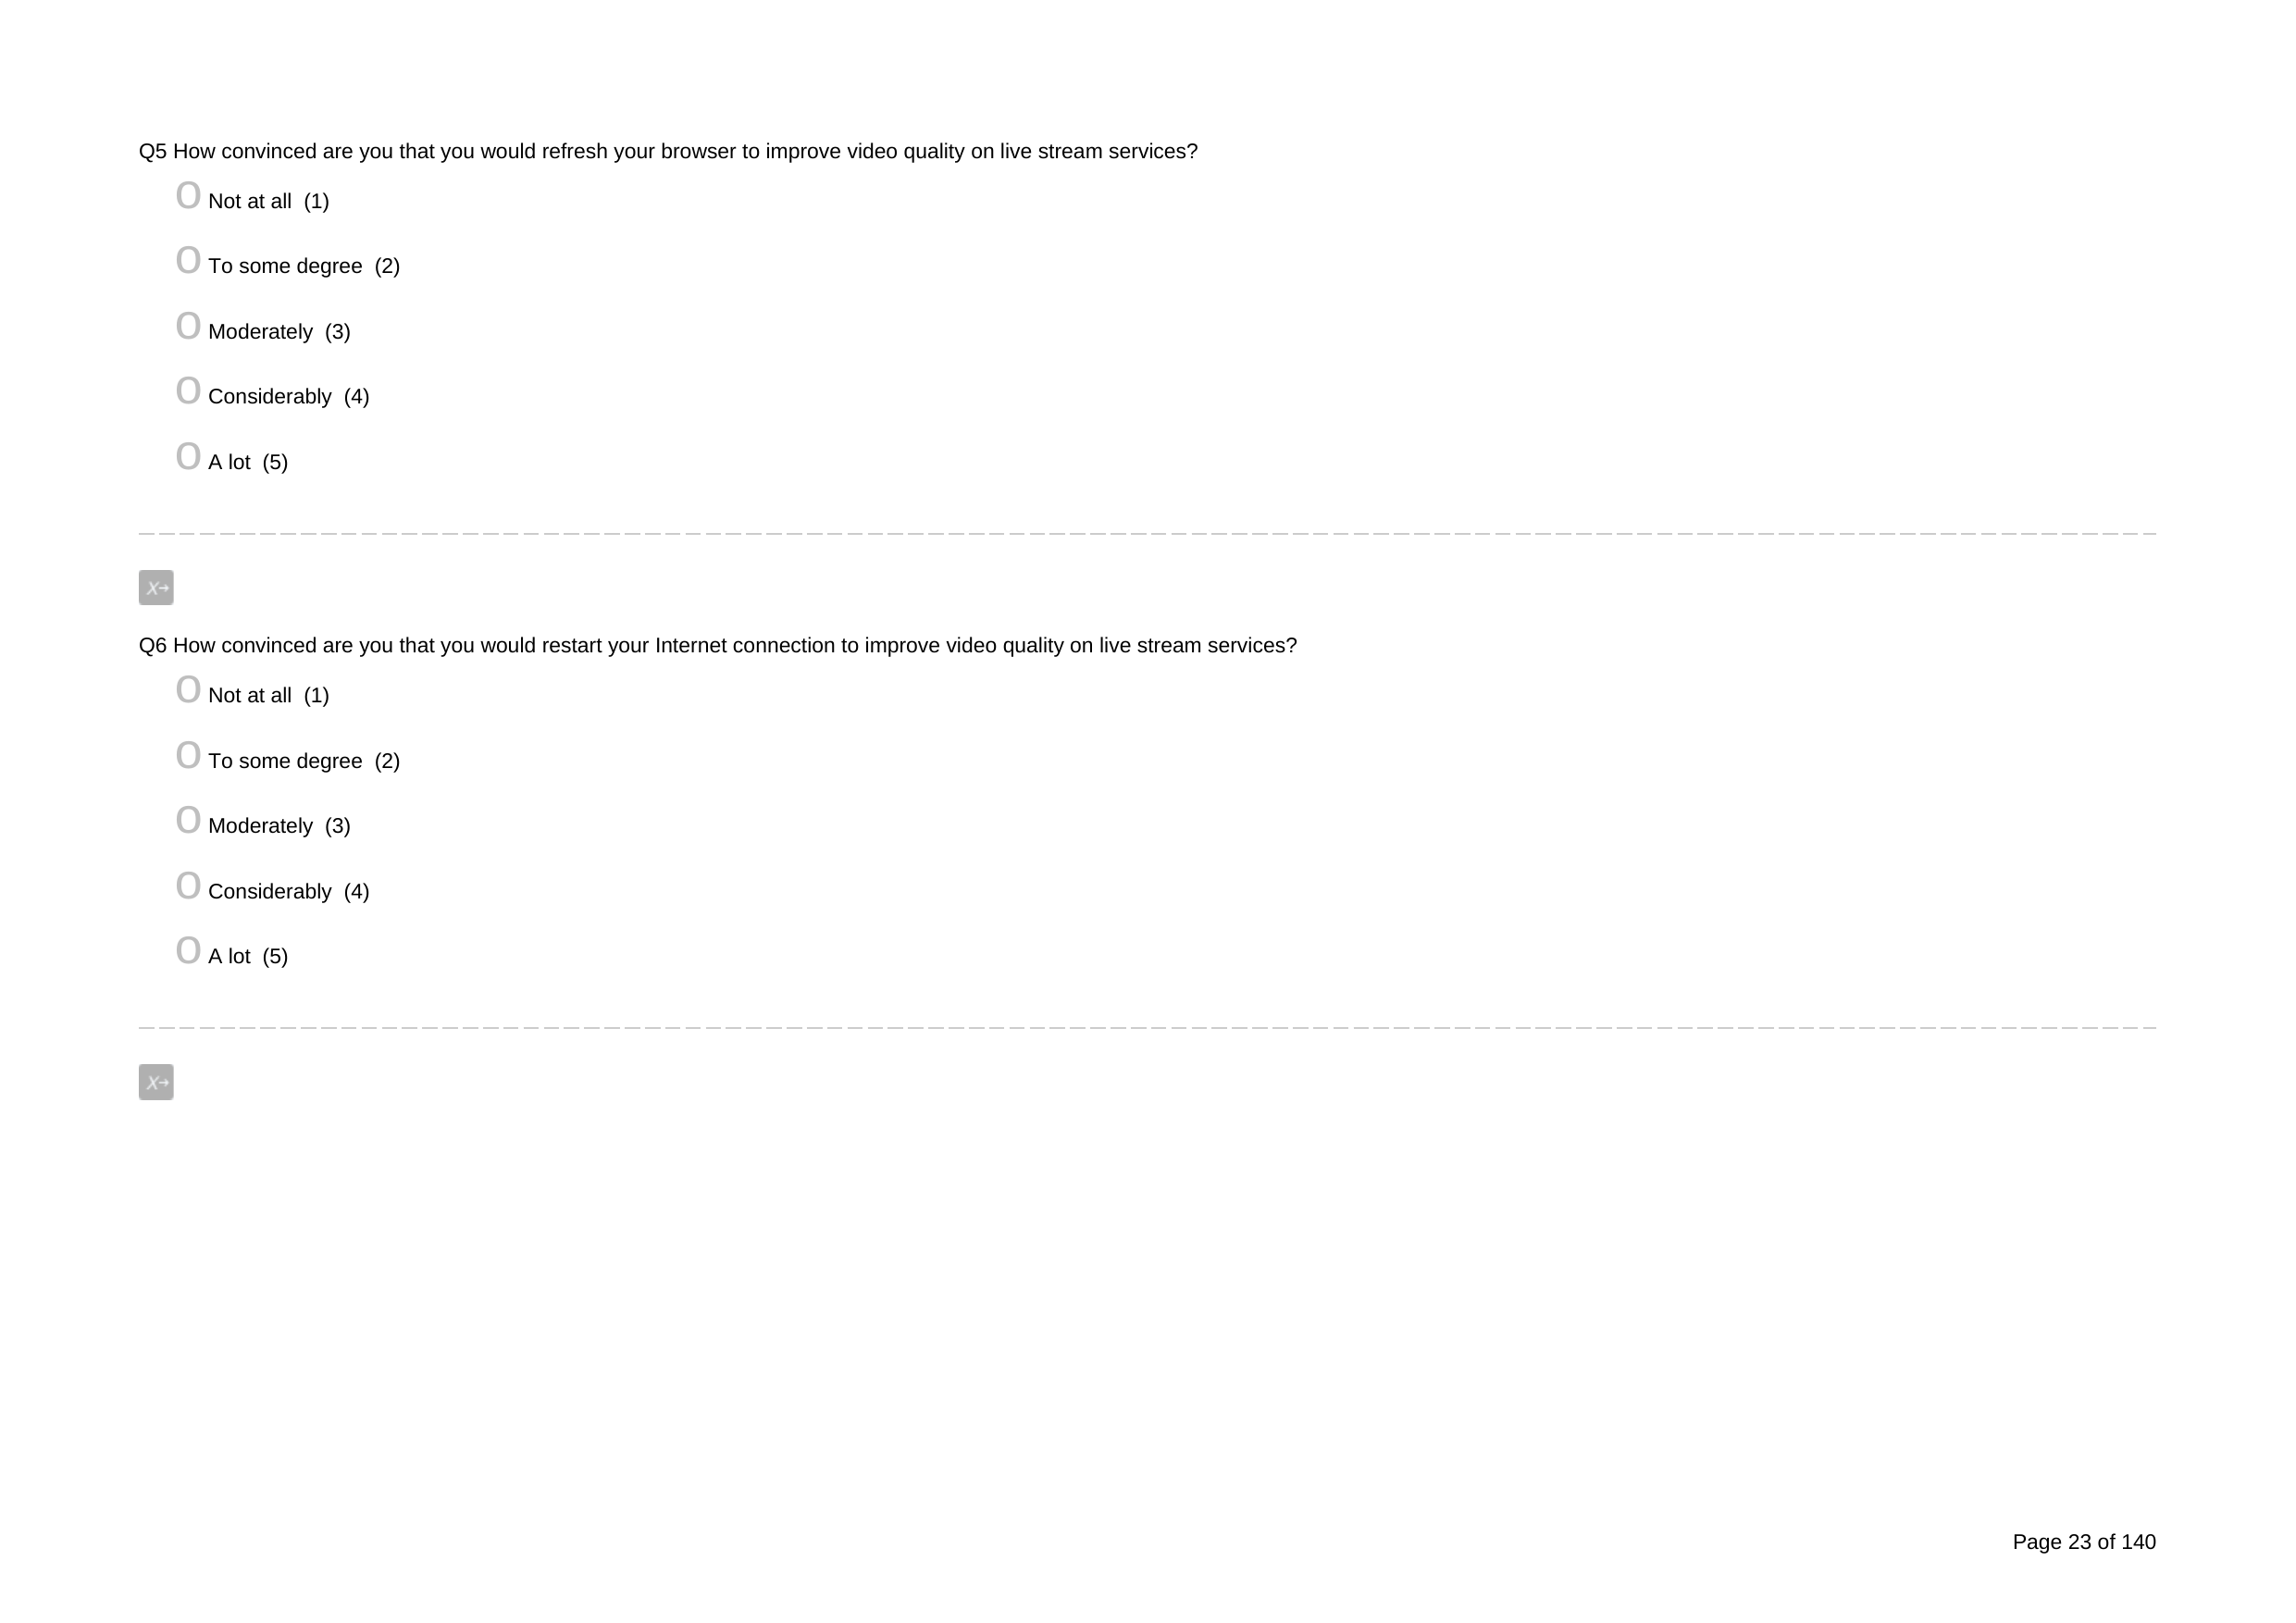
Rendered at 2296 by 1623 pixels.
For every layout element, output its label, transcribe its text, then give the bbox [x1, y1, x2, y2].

text Q5 How convinced are you that you would refresh your browser to improve video quality on live stream services? [139, 139, 2156, 163]
list Not at all (1) [173, 167, 2156, 224]
picture [139, 570, 174, 605]
list Considerably (4) [173, 363, 2156, 419]
list A lot (5) [173, 922, 2156, 979]
list Moderately (3) [173, 297, 2156, 354]
text Q6 How convinced are you that you would restart your Internet connection to improve video quality on live stream services? [139, 633, 2156, 658]
picture [139, 1064, 174, 1100]
list Moderately (3) [173, 791, 2156, 849]
list Not at all (1) [173, 661, 2156, 718]
list To some degree (2) [173, 232, 2156, 289]
list A lot (5) [173, 427, 2156, 485]
list Considerably (4) [173, 857, 2156, 913]
list To some degree (2) [173, 726, 2156, 783]
